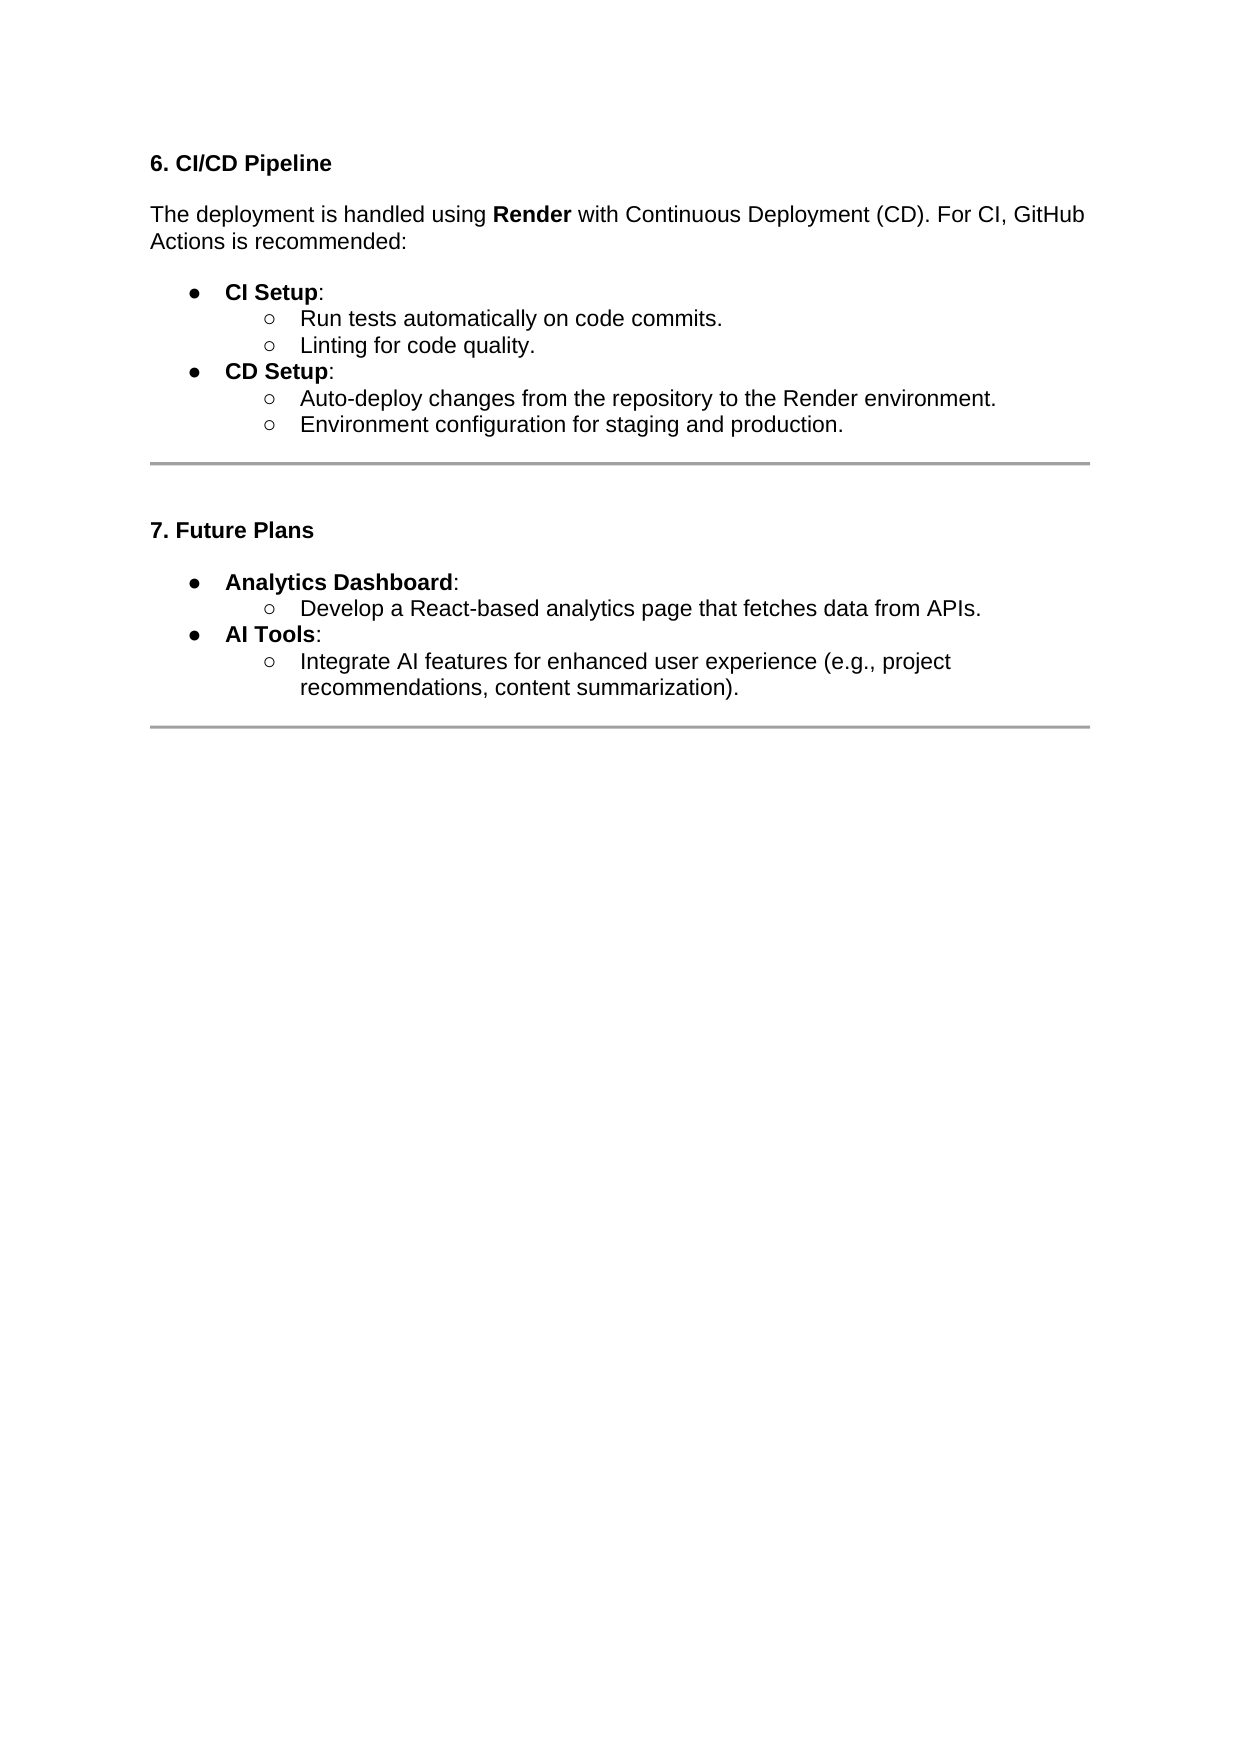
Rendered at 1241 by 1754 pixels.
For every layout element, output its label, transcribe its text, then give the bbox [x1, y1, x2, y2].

list Develop a React-based analytics page that fetches data from APIs. [262, 595, 1090, 621]
list Integrate AI features for enhanced user experience (e.g., project recommendations, content summarization). [262, 648, 1090, 701]
text The deployment is handled using Render with Continuous Deployment (CD). For CI, GitHub Actions is recommended: [150, 201, 1090, 254]
list Auto-deploy changes from the repository to the Render environment. [262, 384, 1090, 411]
list CI Setup: [187, 279, 1090, 305]
subtitle 7. Future Plans [150, 517, 1090, 544]
list Run tests automatically on code commits. [262, 305, 1090, 332]
list AI Tools: [187, 621, 1090, 648]
list Environment configuration for staging and production. [262, 411, 1090, 437]
list CD Setup: [187, 358, 1090, 384]
list Linting for code quality. [262, 332, 1090, 358]
list Analytics Dashboard: [187, 569, 1090, 595]
subtitle 6. CI/CD Pipeline [150, 150, 1090, 176]
